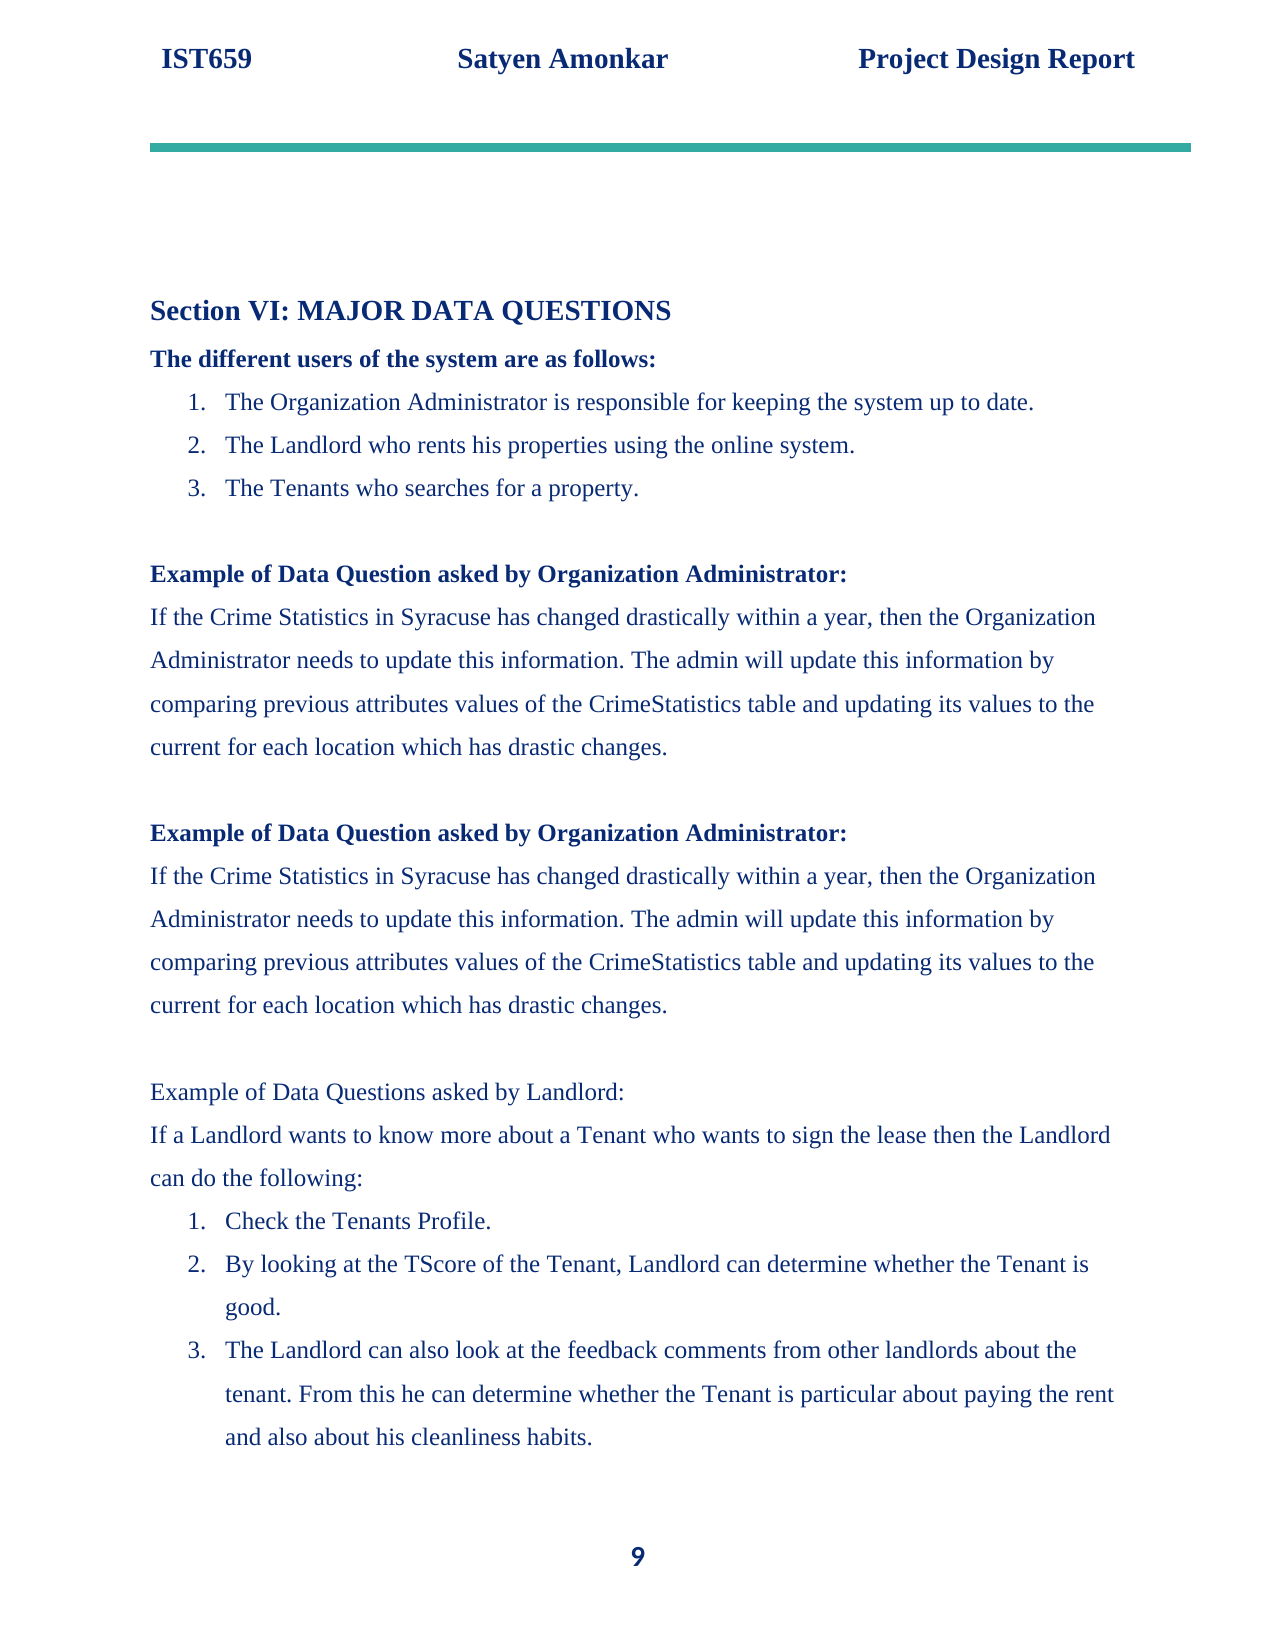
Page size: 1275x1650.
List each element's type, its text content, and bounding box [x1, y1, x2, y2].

text The different users of the system are as follows: [150, 344, 1125, 372]
list The Organization Administrator is responsible for keeping the system up to date. [187, 387, 1125, 416]
text If a Landlord wants to know more about a Tenant who wants to sign the lease then the Landlord can do the following: [150, 1120, 1125, 1192]
list Check the Tenants Profile. [187, 1206, 1125, 1235]
list The Landlord who rents his properties using the online system. [187, 430, 1125, 459]
text Example of Data Question asked by Organization Administrator: [150, 818, 1125, 847]
text If the Crime Statistics in Syracuse has changed drastically within a year, then the Organization Administrator needs to update this information. The admin will update this information by comparing previous attributes values of the CrimeStatistics table and updating its values to the current for each location which has drastic changes. [150, 861, 1125, 1019]
list By looking at the TScore of the Tenant, Landlord can determine whether the Tenant is good. [187, 1249, 1125, 1321]
list The Landlord can also look at the feedback comments from other landlords about the tenant. From this he can determine whether the Tenant is particular about paying the rent and also about his cleanliness habits. [187, 1336, 1125, 1451]
text If the Crime Statistics in Syracuse has changed drastically within a year, then the Organization Administrator needs to update this information. The admin will update this information by comparing previous attributes values of the CrimeStatistics table and updating its values to the current for each location which has drastic changes. [150, 602, 1125, 761]
list The Tenants who searches for a property. [187, 473, 1125, 502]
text Section VI: MAJOR DATA QUESTIONS [150, 293, 1125, 327]
text Example of Data Questions asked by Landlord: [150, 1077, 1125, 1106]
text Example of Data Question asked by Organization Administrator: [150, 559, 1125, 588]
